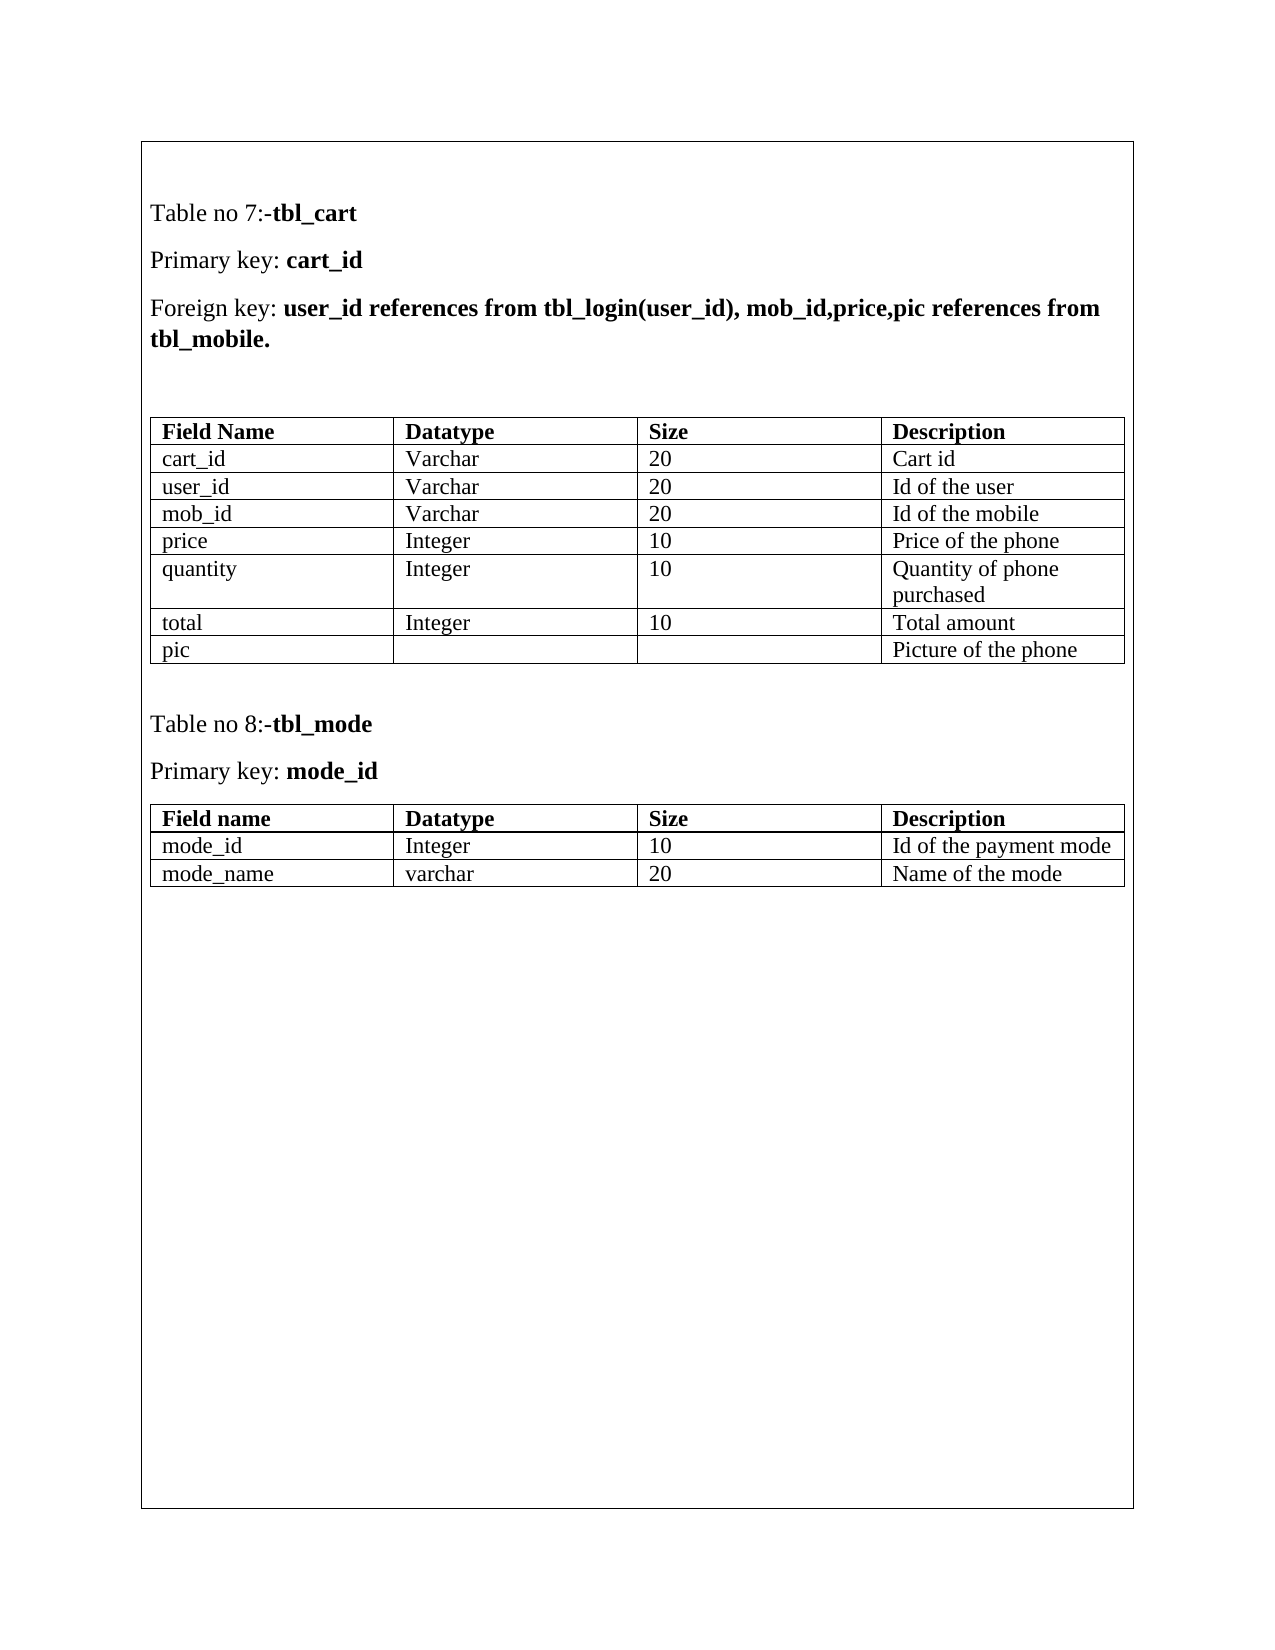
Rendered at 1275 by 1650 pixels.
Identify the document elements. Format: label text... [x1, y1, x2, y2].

table_cell 10 [638, 528, 881, 554]
table_cell Total amount [882, 609, 1124, 635]
table_cell quantity [151, 555, 393, 608]
table_cell mode_id [151, 833, 393, 859]
table_header Datatype [394, 418, 637, 444]
table_header Size [638, 805, 881, 831]
table_cell 20 [638, 473, 881, 499]
table_header Description [882, 805, 1124, 831]
table_cell price [151, 528, 393, 554]
table_cell Varchar [394, 500, 637, 527]
table_cell 20 [638, 500, 881, 527]
table_cell Integer [394, 609, 637, 635]
text Table no 7:-tbl_cart [150, 198, 1125, 226]
table_header Field name [151, 805, 393, 831]
table_cell 10 [638, 555, 881, 608]
table_cell 20 [638, 860, 881, 886]
table_cell Name of the mode [882, 860, 1124, 886]
table_cell 10 [638, 609, 881, 635]
table_cell Integer [394, 555, 637, 608]
table_cell Id of the payment mode [882, 833, 1124, 859]
table_header Datatype [394, 805, 637, 831]
text Foreign key: user_id references from tbl_login(user_id), mob_id,price,pic references from tbl_mobile. [150, 293, 1125, 353]
table_cell Id of the user [882, 473, 1124, 499]
table_cell Picture of the phone [882, 636, 1124, 662]
text Primary key: cart_id [150, 245, 1125, 274]
table_cell Varchar [394, 473, 637, 499]
text Table no 8:-tbl_mode [150, 709, 1125, 737]
table_cell user_id [151, 473, 393, 499]
table_cell 20 [638, 445, 881, 472]
table_cell pic [151, 636, 393, 662]
table_cell Id of the mobile [882, 500, 1124, 527]
table_cell [638, 636, 881, 662]
table_cell Cart id [882, 445, 1124, 472]
text Primary key: mode_id [150, 756, 1125, 785]
table_header Size [638, 418, 881, 444]
table_cell Integer [394, 528, 637, 554]
table_cell Quantity of phone purchased [882, 555, 1124, 608]
table_cell Varchar [394, 445, 637, 472]
table_header Description [882, 418, 1124, 444]
table_cell Price of the phone [882, 528, 1124, 554]
table_cell total [151, 609, 393, 635]
table_cell mode_name [151, 860, 393, 886]
table_cell cart_id [151, 445, 393, 472]
table_cell Integer [394, 833, 637, 859]
table_cell varchar [394, 860, 637, 886]
table_cell [394, 636, 637, 662]
table_cell 10 [638, 833, 881, 859]
table_header Field Name [151, 418, 393, 444]
table_cell mob_id [151, 500, 393, 527]
